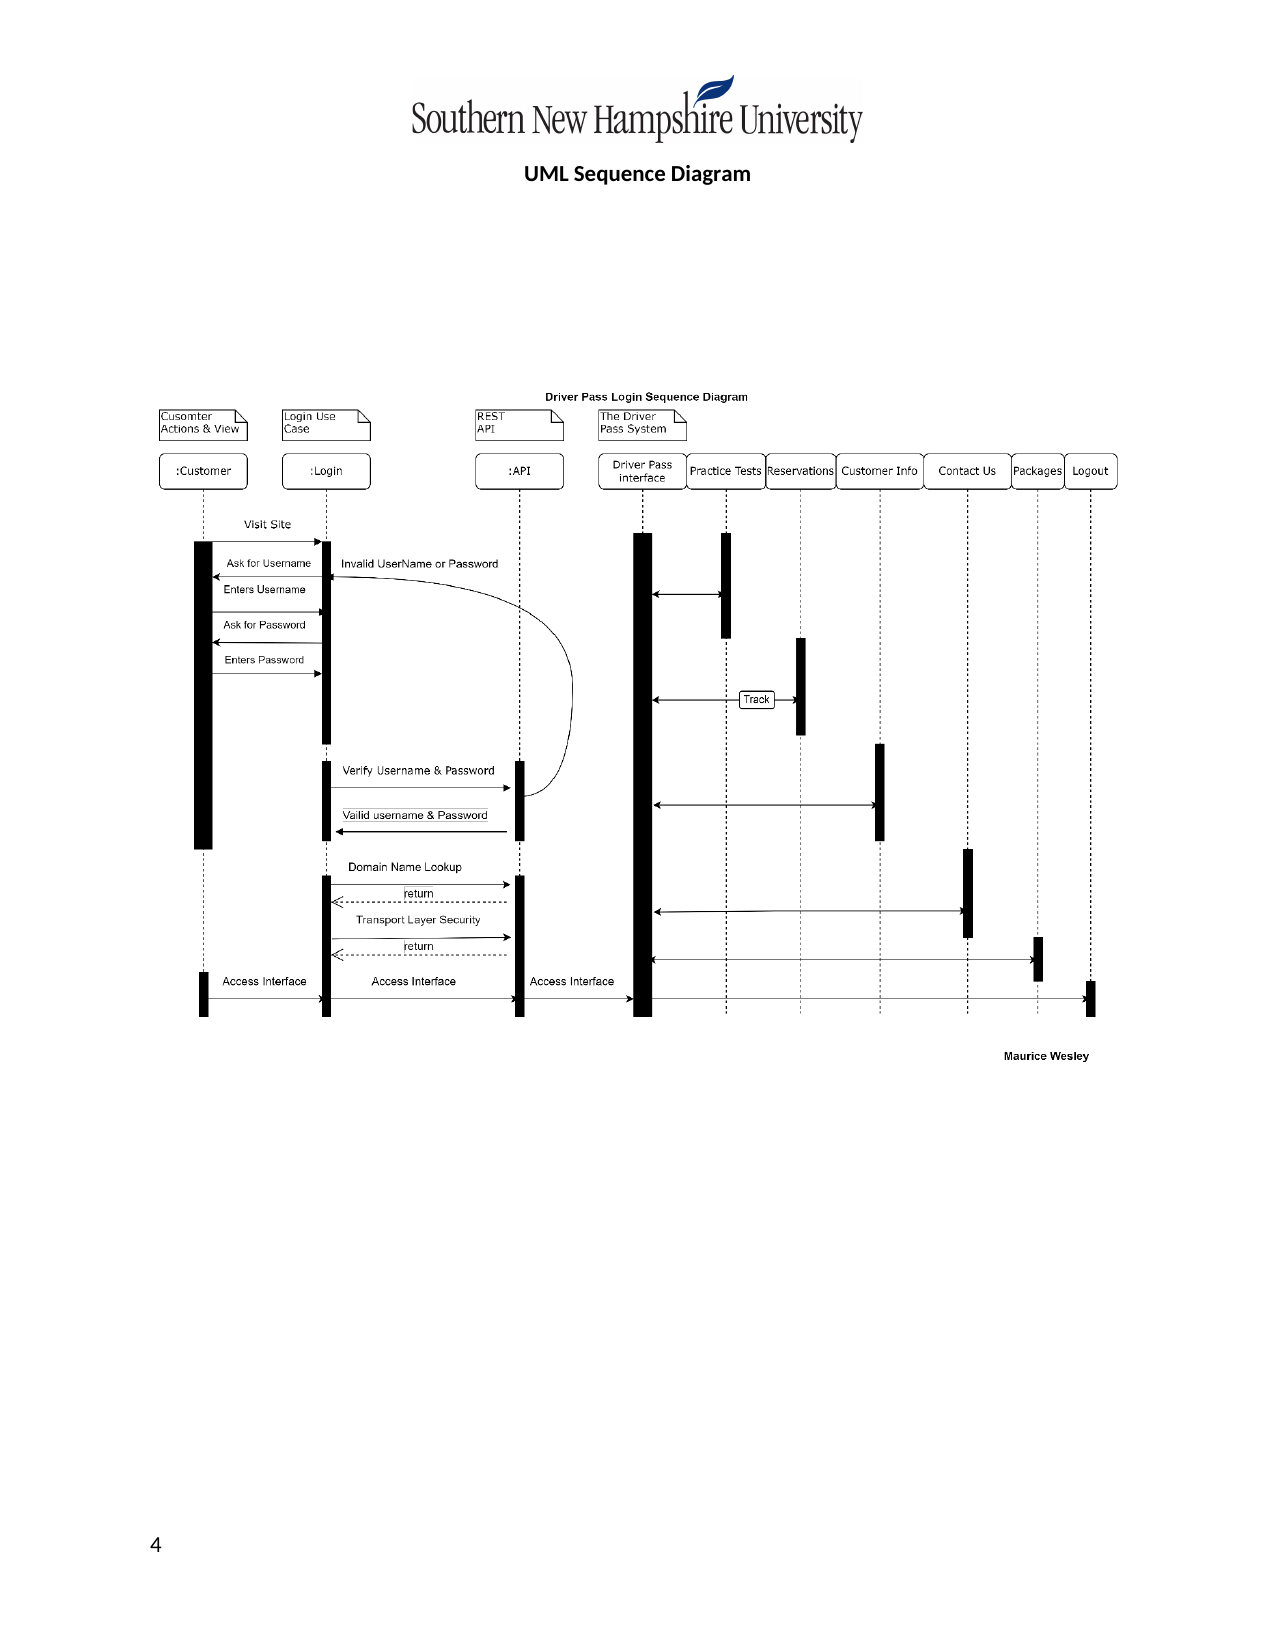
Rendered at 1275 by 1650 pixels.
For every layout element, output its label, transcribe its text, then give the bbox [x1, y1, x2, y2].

picture [412, 75, 863, 143]
subtitle UML Sequence Diagram [150, 159, 1125, 187]
picture [150, 374, 1125, 1078]
